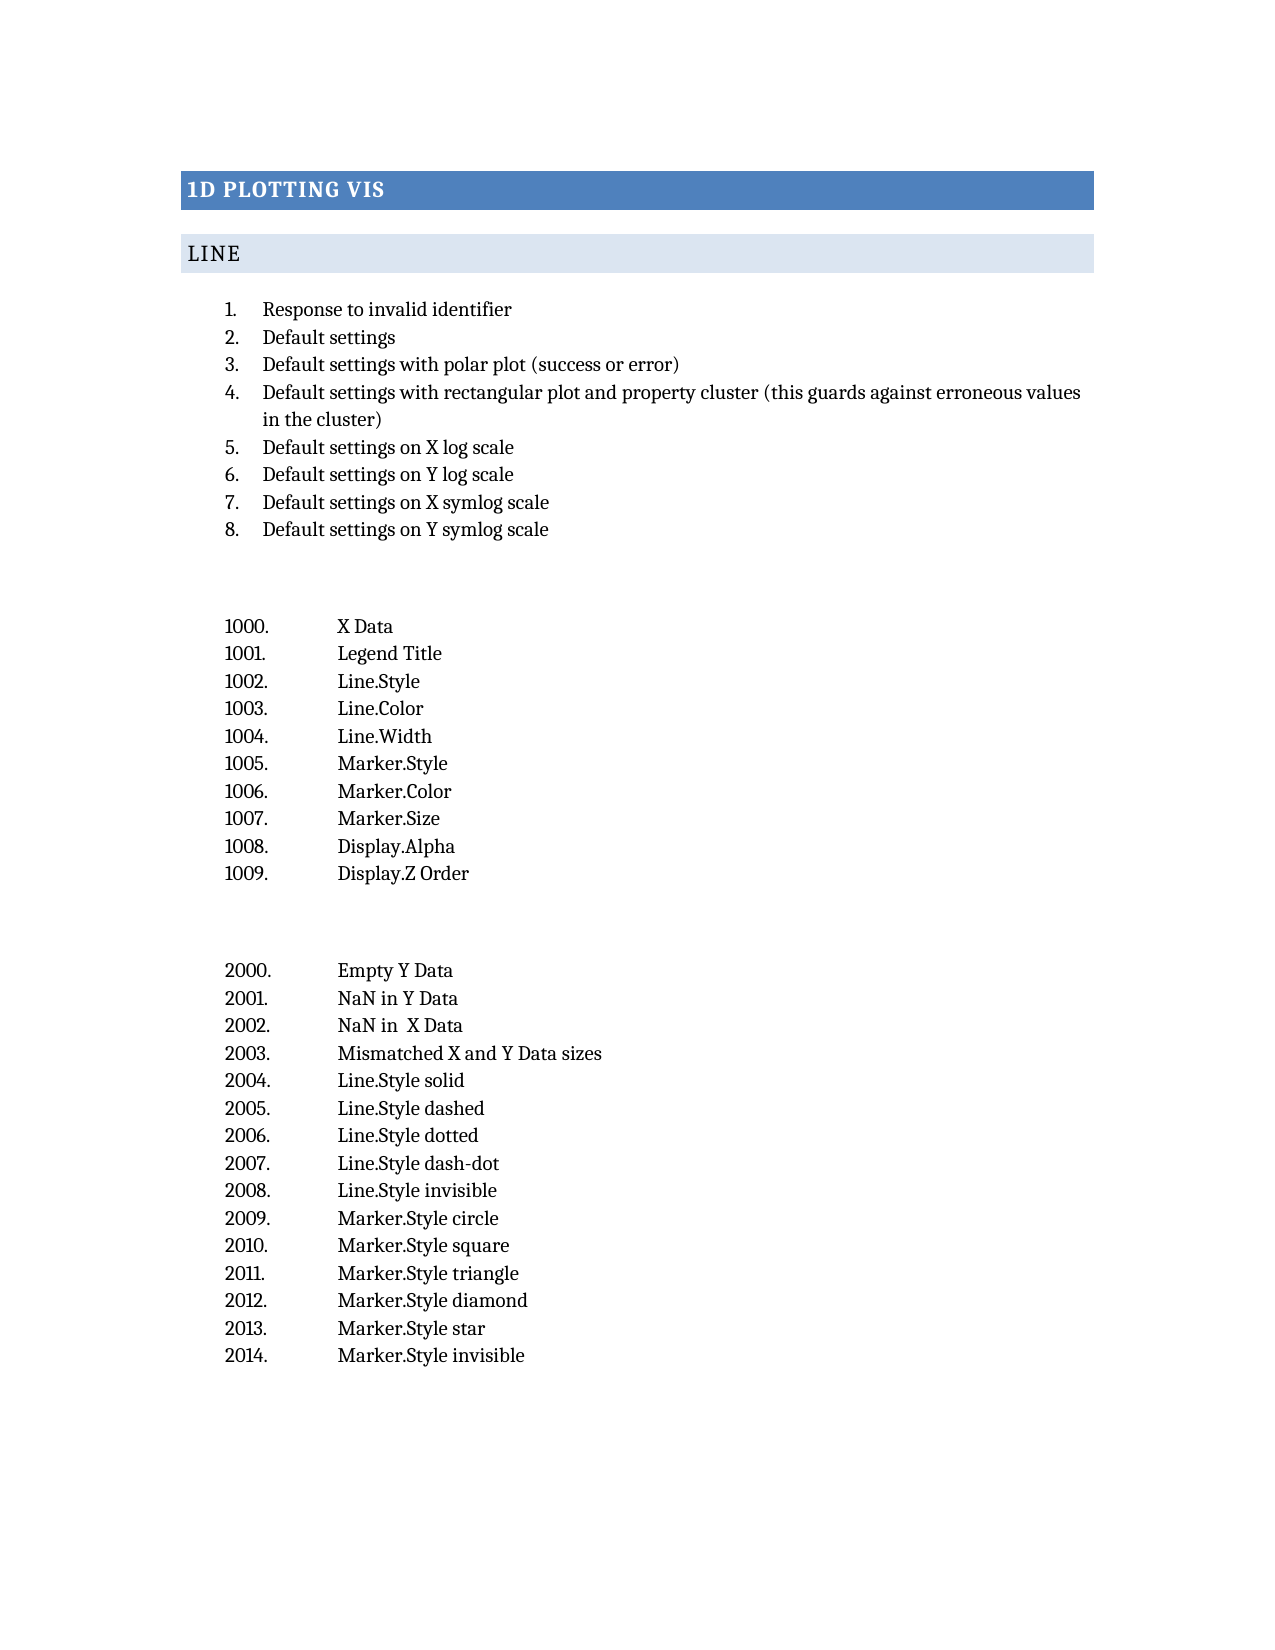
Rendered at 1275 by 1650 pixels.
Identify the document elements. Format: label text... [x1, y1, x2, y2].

list X Data [225, 614, 1087, 638]
list Line.Style [225, 669, 1087, 693]
list Line.Style dotted [225, 1124, 1087, 1148]
list Marker.Color [225, 779, 1087, 803]
list Default settings on Y log scale [225, 463, 1087, 487]
list Marker.Style triangle [225, 1261, 1087, 1285]
list Default settings on Y symlog scale [225, 518, 1087, 542]
list Line.Style dash-dot [225, 1151, 1087, 1175]
list Default settings on X log scale [225, 435, 1087, 459]
list Marker.Style invisible [225, 1344, 1087, 1368]
list Marker.Style circle [225, 1206, 1087, 1230]
list Default settings with polar plot (success or error) [225, 353, 1087, 377]
list Default settings on X symlog scale [225, 490, 1087, 514]
list Line.Style invisible [225, 1179, 1087, 1203]
subtitle Line [188, 241, 1087, 267]
list NaN in Y Data [225, 986, 1087, 1010]
list Legend Title [225, 642, 1087, 666]
list Default settings [225, 325, 1087, 349]
list Response to invalid identifier [225, 298, 1087, 322]
subtitle 1D Plotting VIs [188, 177, 1087, 203]
list Display.Alpha [225, 834, 1087, 858]
list Mismatched X and Y Data sizes [225, 1041, 1087, 1065]
list Default settings with rectangular plot and property cluster (this guards against erroneous values in the cluster) [225, 380, 1087, 432]
list Marker.Style star [225, 1316, 1087, 1340]
list Empty Y Data [225, 959, 1087, 983]
list Marker.Style square [225, 1234, 1087, 1258]
list NaN in X Data [225, 1014, 1087, 1038]
list Line.Width [225, 724, 1087, 748]
list Line.Style solid [225, 1069, 1087, 1093]
list Marker.Size [225, 807, 1087, 831]
list Display.Z Order [225, 862, 1087, 886]
list Line.Style dashed [225, 1096, 1087, 1120]
list Marker.Style [225, 752, 1087, 776]
list Marker.Style diamond [225, 1289, 1087, 1313]
list Line.Color [225, 697, 1087, 721]
